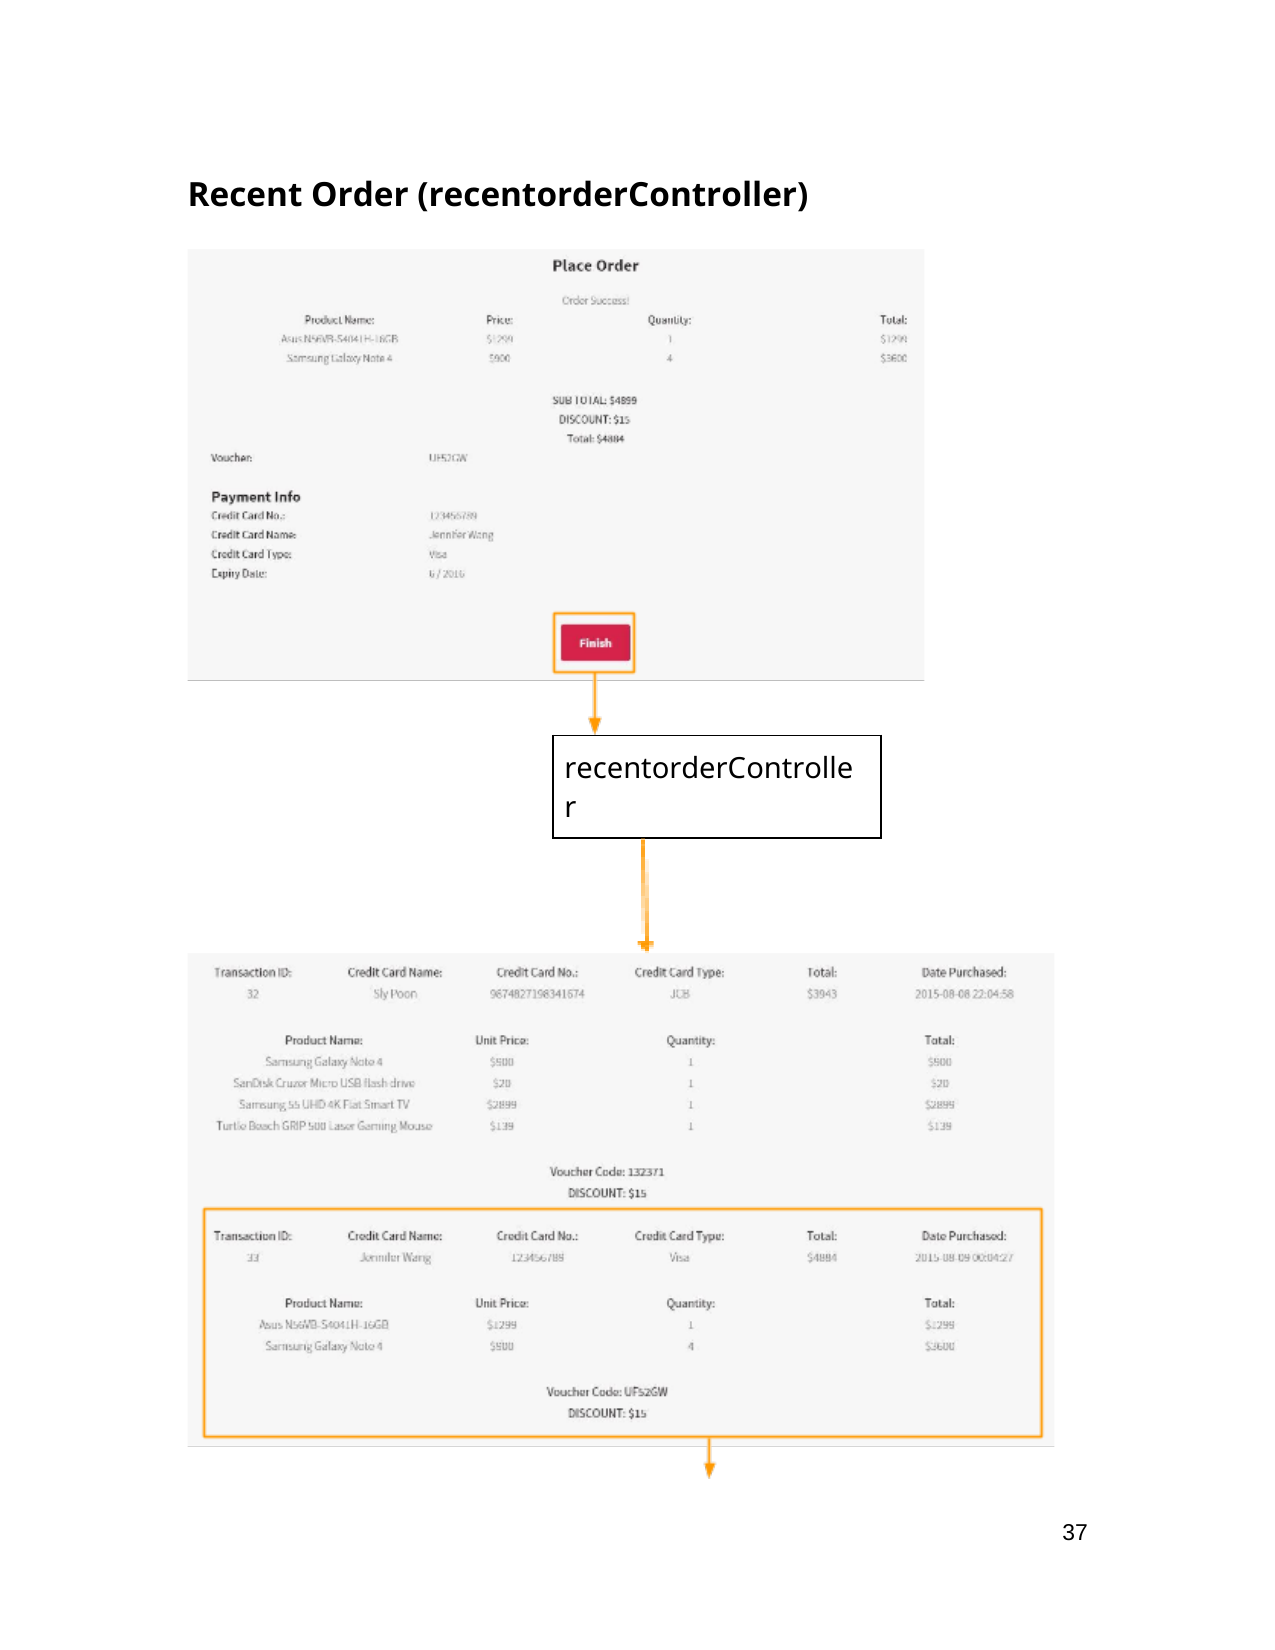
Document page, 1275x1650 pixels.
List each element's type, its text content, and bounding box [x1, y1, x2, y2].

subtitle Recent Order (recentorderController) [187, 171, 1087, 216]
table_header recentorderController [554, 736, 880, 837]
picture [187, 838, 1055, 1479]
picture [187, 249, 925, 735]
